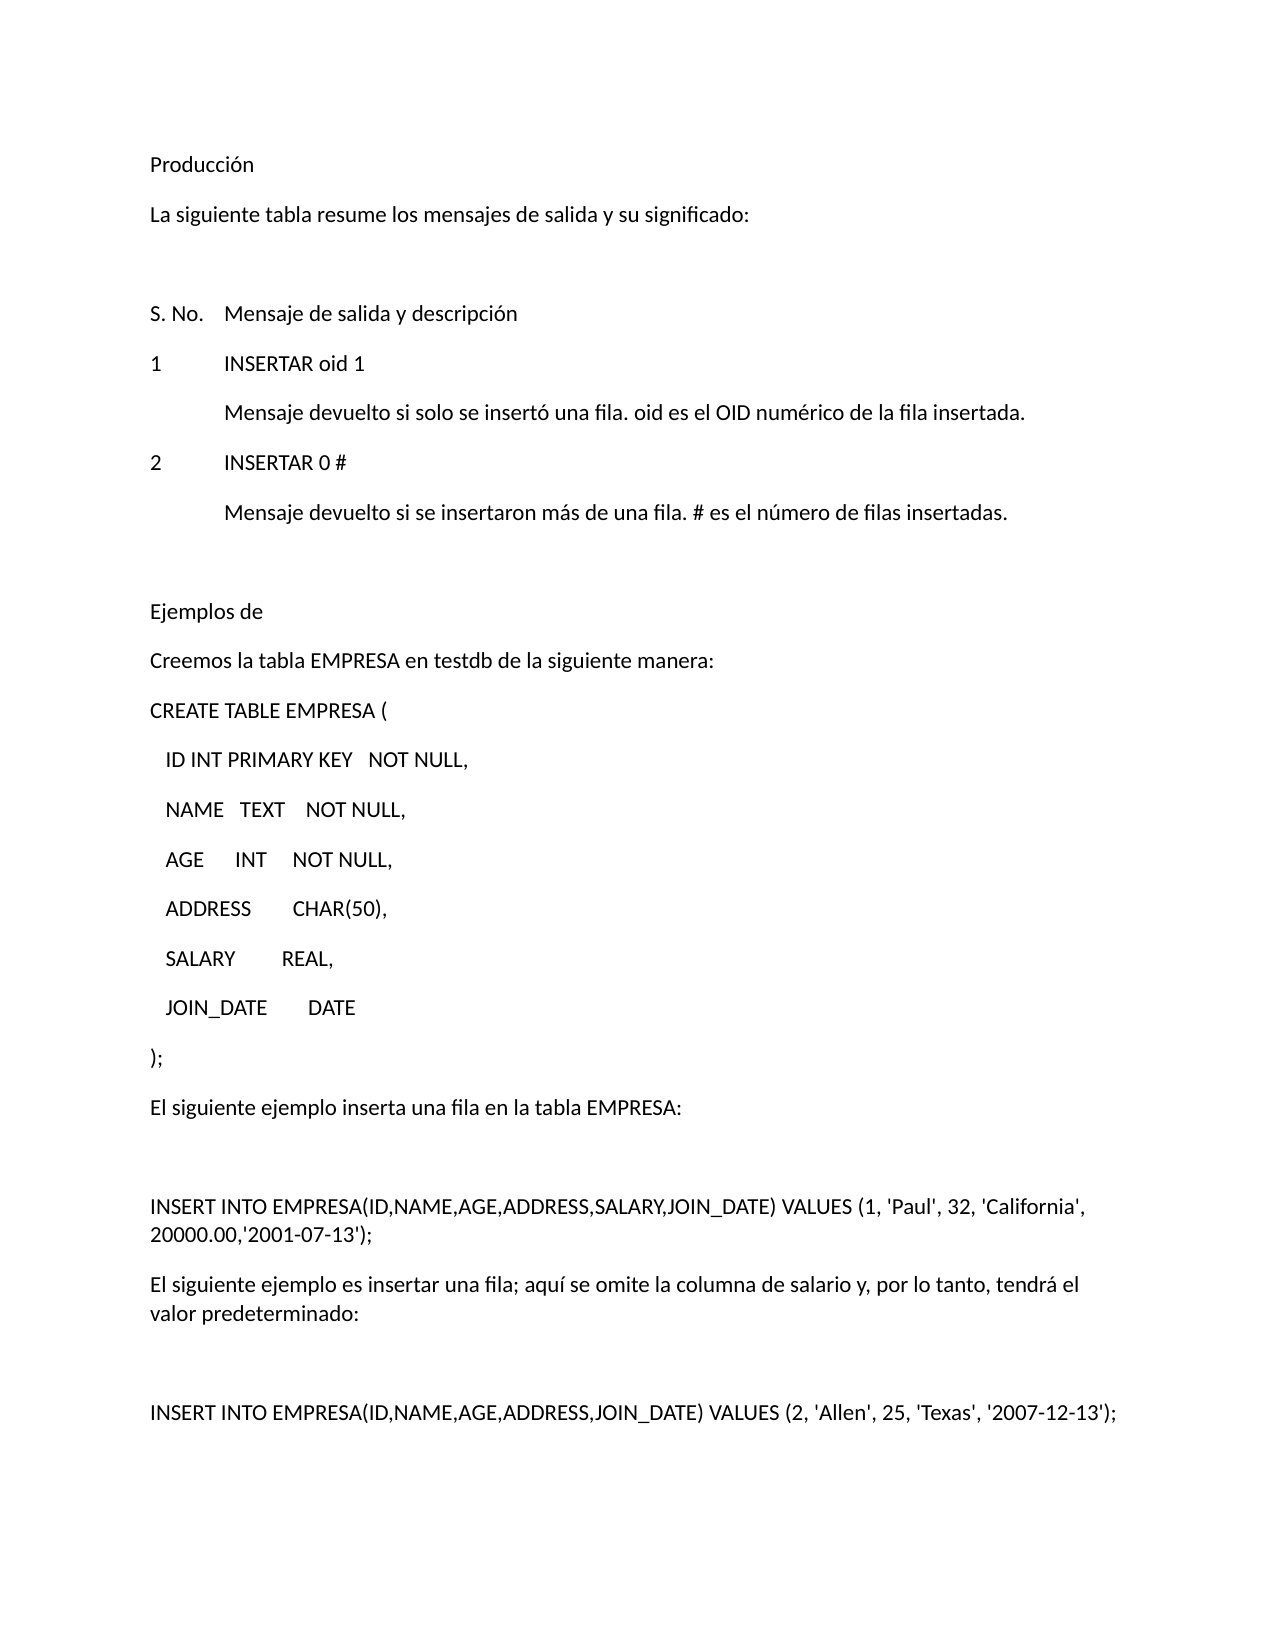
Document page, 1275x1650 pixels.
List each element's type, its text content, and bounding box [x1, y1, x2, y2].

text ID INT PRIMARY KEY NOT NULL, [150, 745, 1125, 774]
text SALARY REAL, [150, 943, 1125, 972]
text 2 INSERTAR 0 # [150, 447, 1125, 476]
text S. No. Mensaje de salida y descripción [150, 299, 1125, 327]
text NAME TEXT NOT NULL, [150, 794, 1125, 823]
text Mensaje devuelto si se insertaron más de una fila. # es el número de filas insertadas. [150, 497, 1125, 526]
text El siguiente ejemplo inserta una fila en la tabla EMPRESA: [150, 1092, 1125, 1121]
text Ejemplos de [150, 596, 1125, 625]
text INSERT INTO EMPRESA(ID,NAME,AGE,ADDRESS,SALARY,JOIN_DATE) VALUES (1, 'Paul', 32, 'California', 20000.00,'2001-07-13'); [150, 1191, 1125, 1249]
text 1 INSERTAR oid 1 [150, 348, 1125, 377]
text AGE INT NOT NULL, [150, 844, 1125, 873]
text El siguiente ejemplo es insertar una fila; aquí se omite la columna de salario y, por lo tanto, tendrá el valor predeterminado: [150, 1269, 1125, 1327]
text Producción [150, 150, 1125, 179]
text CREATE TABLE EMPRESA ( [150, 695, 1125, 724]
text Mensaje devuelto si solo se insertó una fila. oid es el OID numérico de la fila insertada. [150, 398, 1125, 427]
text ); [150, 1042, 1125, 1071]
text Creemos la tabla EMPRESA en testdb de la siguiente manera: [150, 646, 1125, 674]
text ADDRESS CHAR(50), [150, 894, 1125, 922]
text JOIN_DATE DATE [150, 993, 1125, 1022]
text INSERT INTO EMPRESA(ID,NAME,AGE,ADDRESS,JOIN_DATE) VALUES (2, 'Allen', 25, 'Texas', '2007-12-13'); [150, 1397, 1125, 1426]
text La siguiente tabla resume los mensajes de salida y su significado: [150, 199, 1125, 228]
